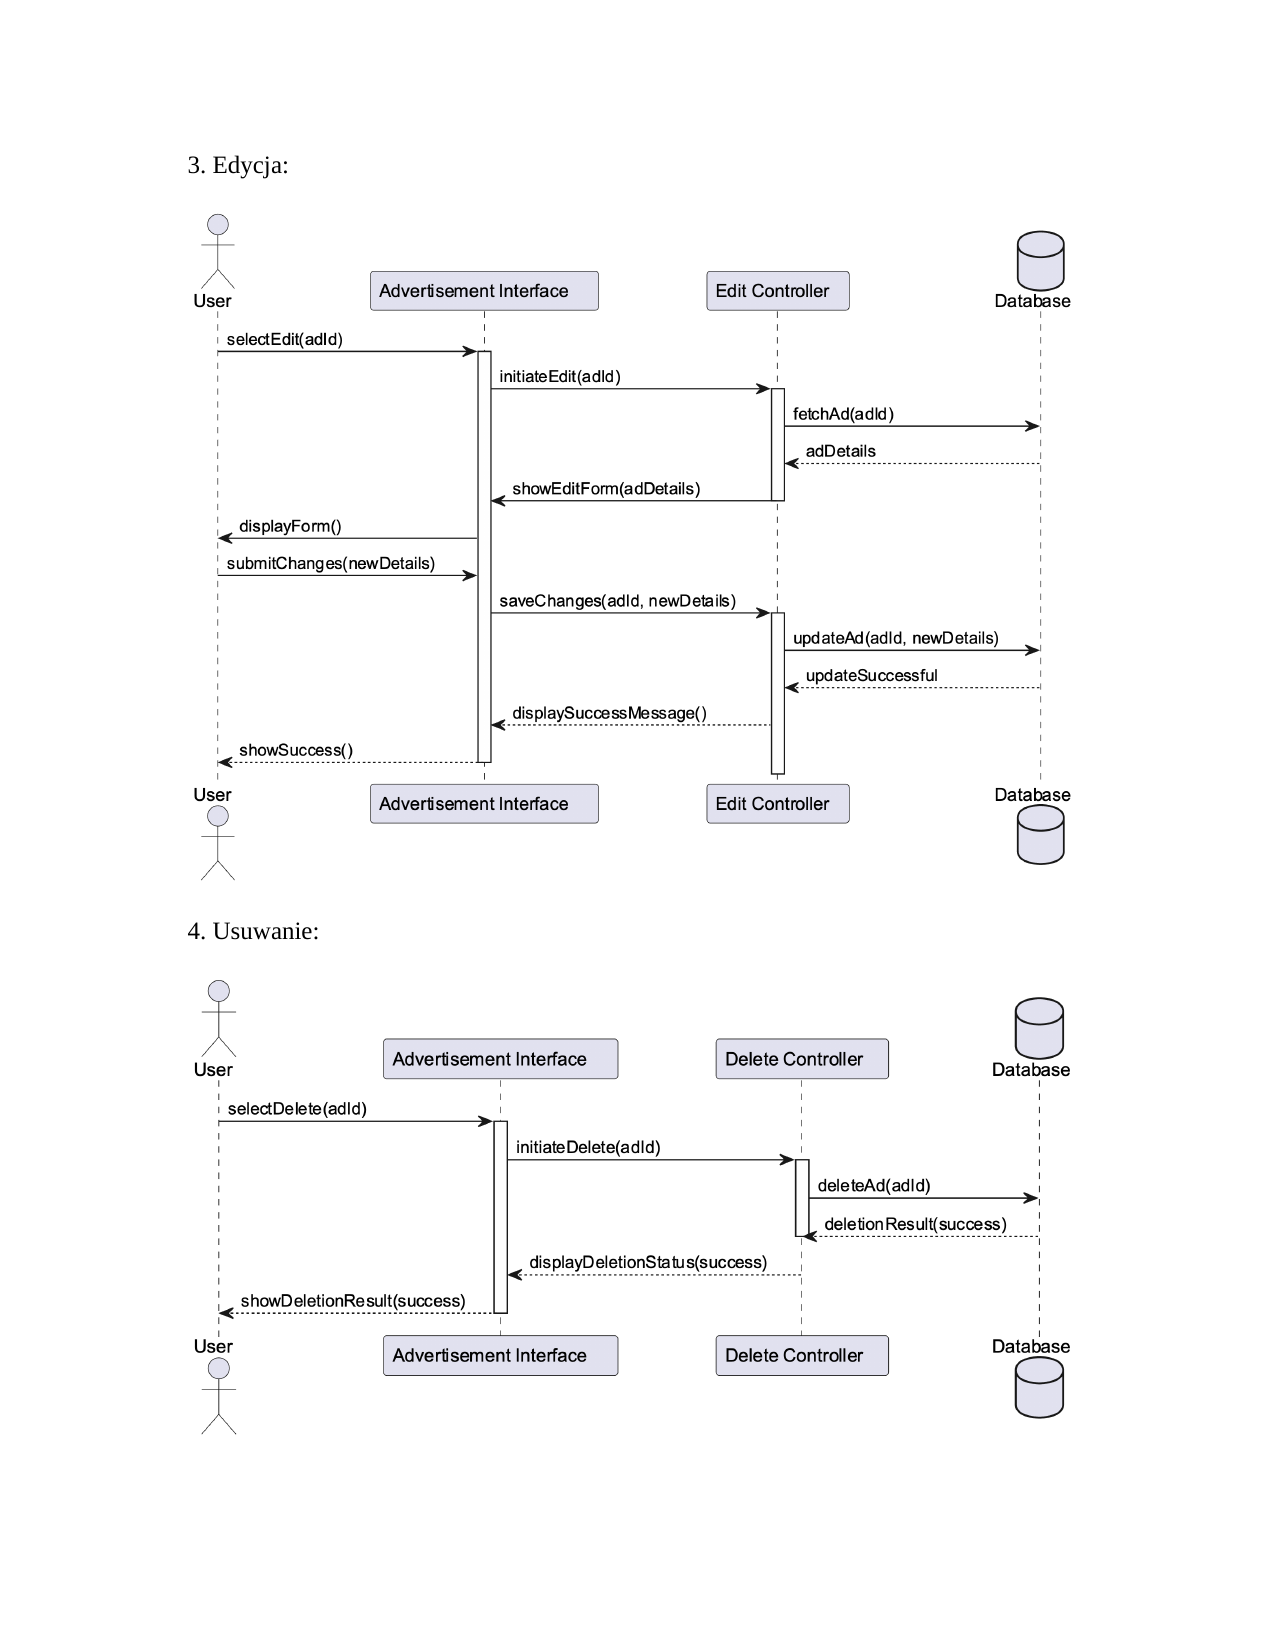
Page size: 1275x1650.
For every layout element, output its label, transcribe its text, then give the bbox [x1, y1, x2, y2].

text 3. Edycja: [187, 150, 1087, 179]
text 4. Usuwanie: [187, 916, 1087, 945]
picture [187, 973, 1088, 1442]
picture [187, 207, 1088, 888]
